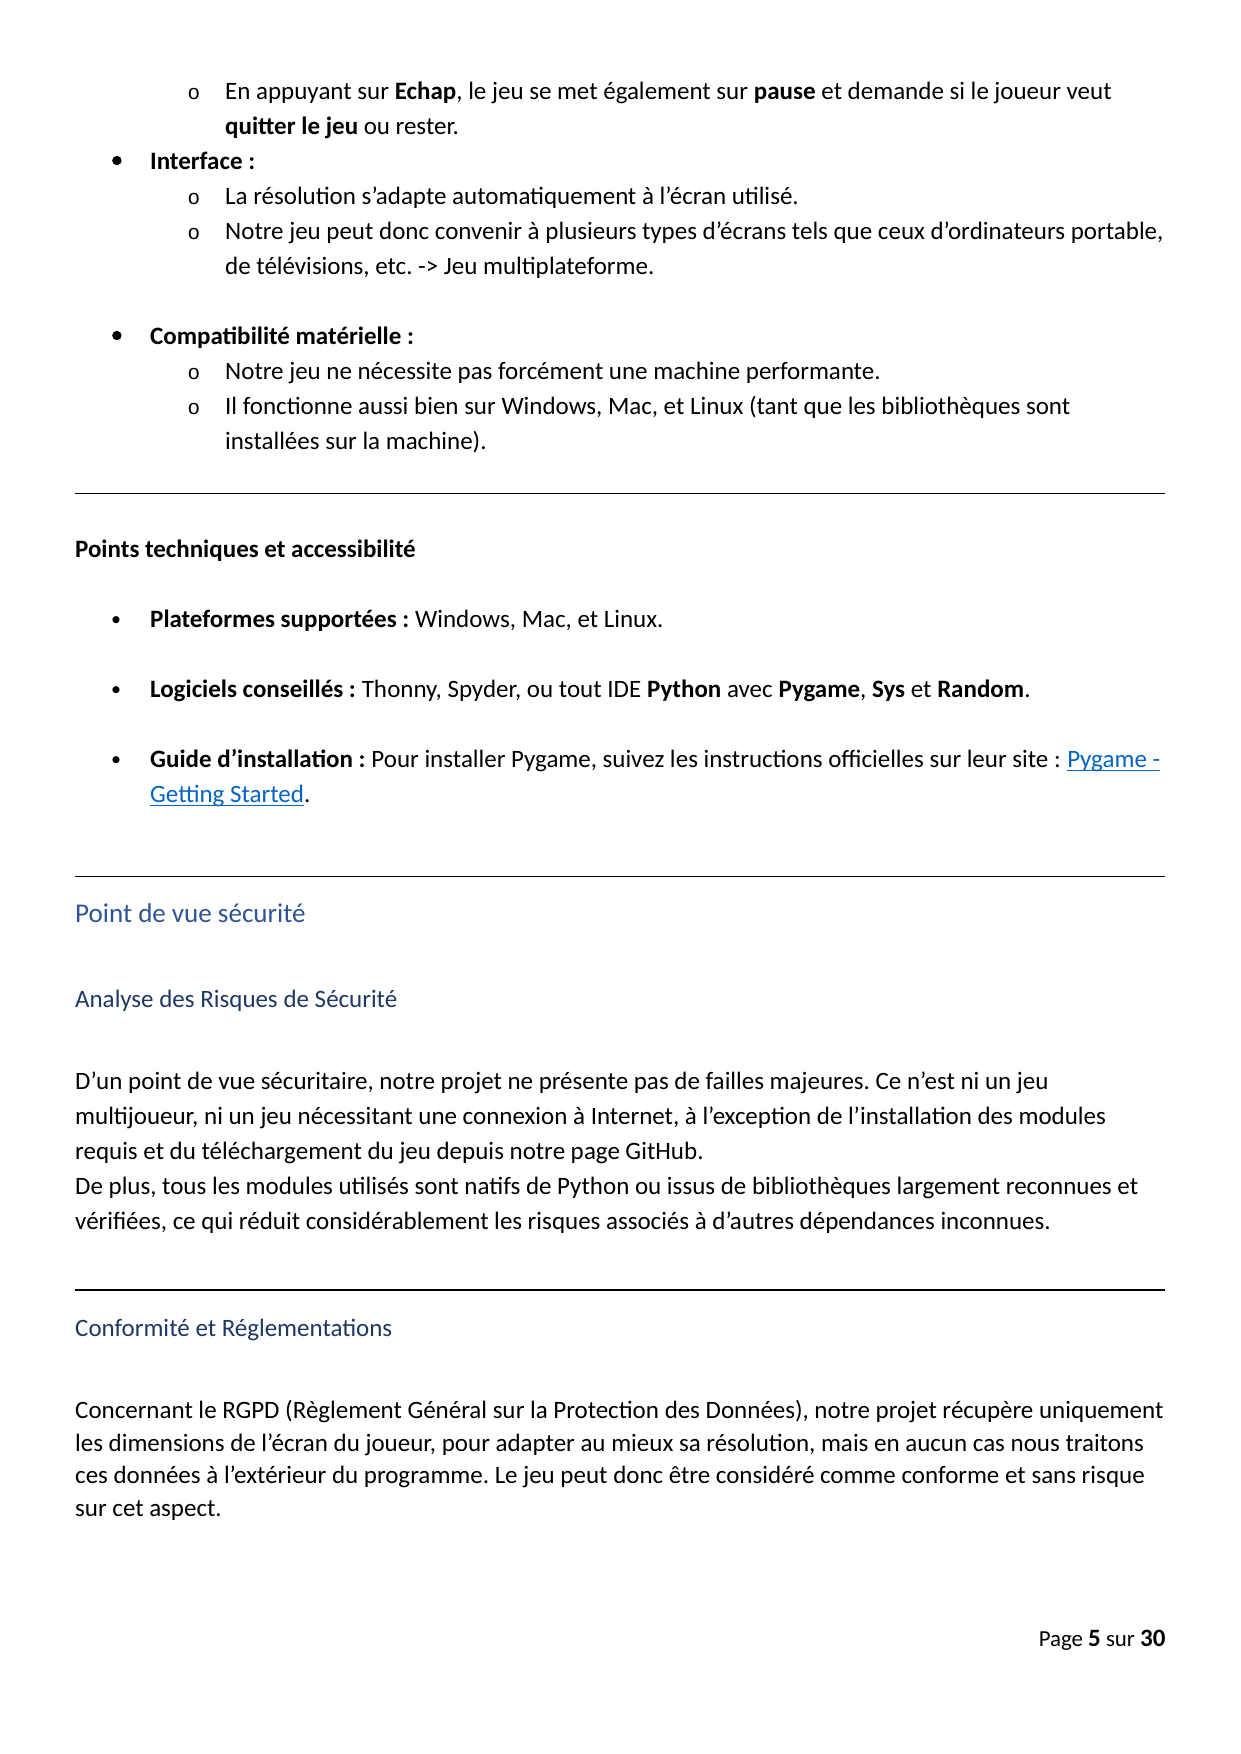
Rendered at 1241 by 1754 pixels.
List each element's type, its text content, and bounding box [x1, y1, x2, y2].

text D’un point de vue sécuritaire, notre projet ne présente pas de failles majeures. Ce n’est ni un jeu multijoueur, ni un jeu nécessitant une connexion à Internet, à l’exception de l’installation des modules requis et du téléchargement du jeu depuis notre page GitHub. De plus, tous les modules utilisés sont natifs de Python ou issus de bibliothèques largement reconnues et vérifiées, ce qui réduit considérablement les risques associés à d’autres dépendances inconnues. [75, 1065, 1165, 1236]
list Guide d’installation : Pour installer Pygame, suivez les instructions officielles sur leur site : Pygame - Getting Started. [112, 744, 1165, 809]
list Logiciels conseillés : Thonny, Spyder, ou tout IDE Python avec Pygame, Sys et Random. [112, 674, 1165, 704]
list Notre jeu ne nécessite pas forcément une machine performante. [187, 355, 1165, 386]
list Interface : [112, 145, 1165, 176]
list Compatibilité matérielle : [112, 320, 1165, 351]
subtitle Point de vue sécurité [75, 896, 1165, 929]
list Plateformes supportées : Windows, Mac, et Linux. [112, 604, 1165, 634]
text Points techniques et accessibilité [75, 534, 1165, 564]
list La résolution s’adapte automatiquement à l’écran utilisé. [187, 180, 1165, 211]
list En appuyant sur Echap, le jeu se met également sur pause et demande si le joueur veut quitter le jeu ou rester. [187, 75, 1165, 141]
subtitle Conformité et Réglementations [75, 1312, 1165, 1342]
subtitle Analyse des Risques de Sécurité [75, 983, 1165, 1014]
list Notre jeu peut donc convenir à plusieurs types d’écrans tels que ceux d’ordinateurs portable, de télévisions, etc. -> Jeu multiplateforme. [187, 215, 1165, 281]
list Il fonctionne aussi bien sur Windows, Mac, et Linux (tant que les bibliothèques sont installées sur la machine). [187, 390, 1165, 456]
text Concernant le RGPD (Règlement Général sur la Protection des Données), notre projet récupère uniquement les dimensions de l’écran du joueur, pour adapter au mieux sa résolution, mais en aucun cas nous traitons ces données à l’extérieur du programme. Le jeu peut donc être considéré comme conforme et sans risque sur cet aspect. [75, 1394, 1165, 1523]
